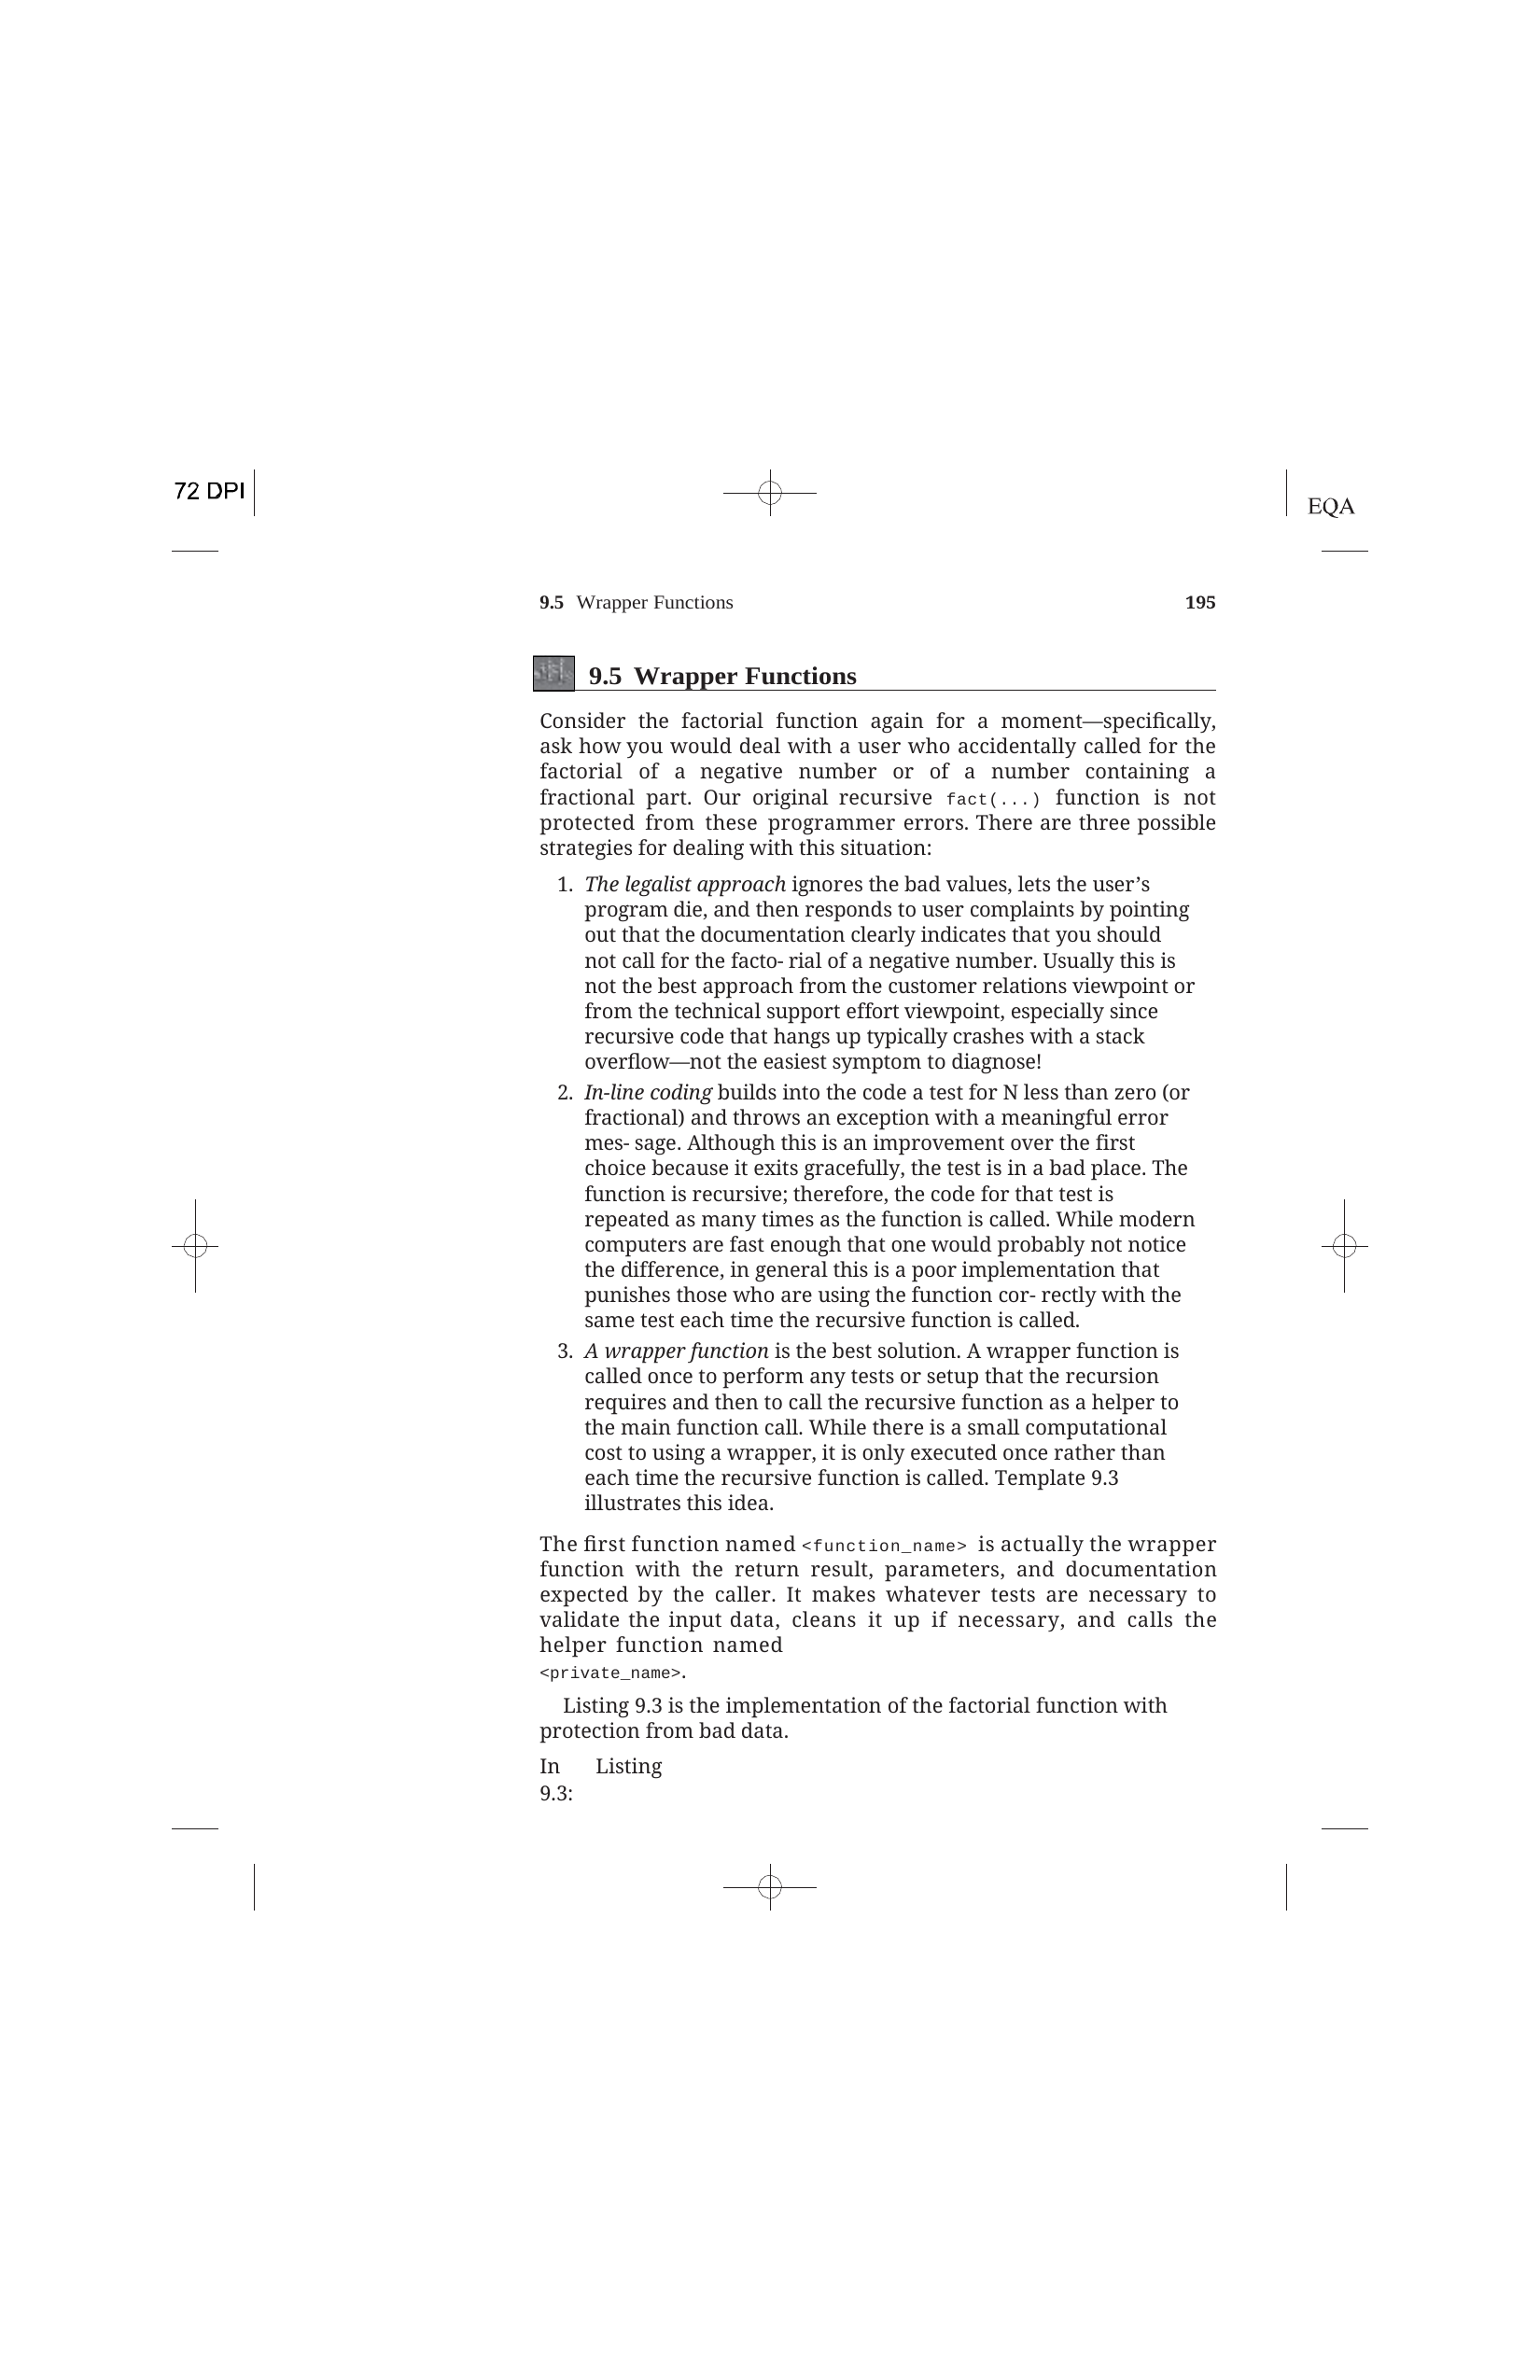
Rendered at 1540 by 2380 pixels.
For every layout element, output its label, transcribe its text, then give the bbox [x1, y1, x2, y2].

picture [534, 657, 574, 661]
text In Listing 9.3: [539, 1751, 662, 1807]
list The legalist approach ignores the bad values, lets the user’s program die, and then responds to user complaints by pointing out that the documentation clearly indicates that you should not call for the facto- rial of a negative number. Usually this is not the best approach from the customer relations viewpoint or from the technical support effort viewpoint, especially since recursive code that hangs up typically crashes with a stack overflow—not the easiest symptom to diagnose! [557, 872, 1197, 1074]
text Consider the factorial function again for a moment—specifically, ask how you would deal with a user who accidentally called for the factorial of a negative number or of a number containing a fractional part. Our original recursive fact(...) function is not protected from these programmer errors. There are three possible strategies for dealing with this situation: [539, 708, 1216, 861]
subtitle 9.5 Wrapper Functions [528, 661, 917, 691]
list In-line coding builds into the code a test for N less than zero (or fractional) and throws an exception with a meaningful error mes- sage. Although this is an improvement over the first choice because it exits gracefully, the test is in a bad place. The function is recursive; therefore, the code for that test is repeated as many times as the function is called. While modern computers are fast enough that one would probably not notice the difference, in general this is a poor implementation that punishes those who are using the function cor- rectly with the same test each time the recursive function is called. [557, 1080, 1196, 1333]
list Wrapper Functions 195 [539, 590, 1379, 614]
text Listing 9.3 is the implementation of the factorial function with protection from bad data. [539, 1692, 1216, 1743]
text The first function named <function_name> is actually the wrapper function with the return result, parameters, and documentation expected by the caller. It makes whatever tests are necessary to validate the input data, cleans it up if necessary, and calls the helper function named [539, 1531, 1217, 1658]
list A wrapper function is the best solution. A wrapper function is called once to perform any tests or setup that the recursion requires and then to call the recursive function as a helper to the main function call. While there is a small computational cost to using a wrapper, it is only executed once rather than each time the recursive function is called. Template 9.3 illustrates this idea. [557, 1338, 1196, 1516]
text <private_name>. [539, 1658, 688, 1684]
